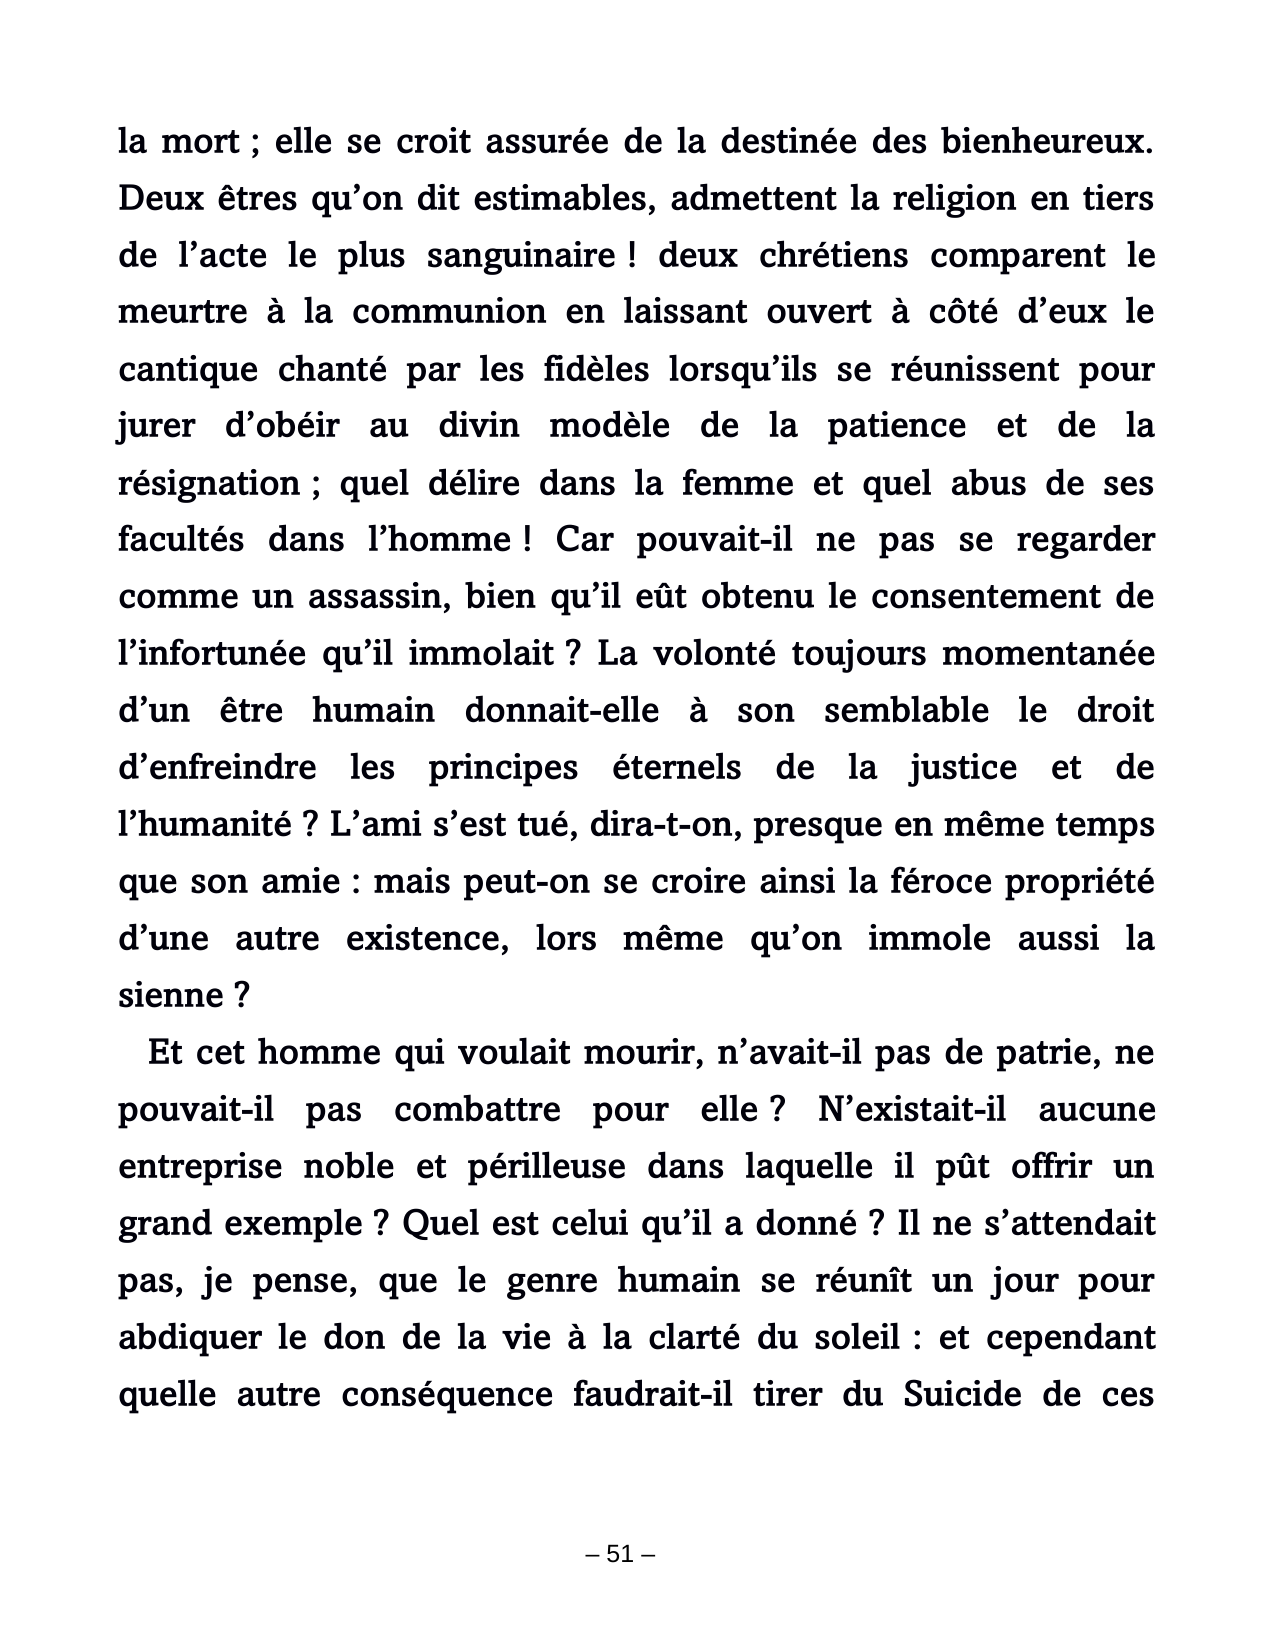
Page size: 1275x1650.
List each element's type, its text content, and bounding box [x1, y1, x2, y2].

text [118, 1030, 1157, 1416]
text Quoi ! cette femme se confie assez dans l’action qu’elle commet pour écrire en mourant : qu’elle veillera du haut des cieux sur sa fille. Et tandis que le juste tremble souvent au lit de la mort ; elle se croit assurée de la destinée des bienheureux. Deux êtres qu’on dit estimables, admettent la religion en tiers de l’acte le plus sanguinaire ! deux chrétiens comparent le meurtre à la communion en laissant ouvert à côté d’eux le cantique chanté par les fidèles lorsqu’ils se réunissent pour jurer d’obéir au divin modèle de la patience et de la résignation ; quel délire dans la femme et quel abus de ses facultés dans l’homme ! Car pouvait-il ne pas se regarder comme un assassin, bien qu’il eût obtenu le consentement de l’infortunée qu’il immolait ? La volonté toujours momentanée d’un être humain donnait-elle à son semblable le droit d’enfreindre les principes éternels de la justice et de l’humanité ? L’ami s’est tué, dira-t-on, presque en même temps que son amie : mais peut-on se croire ainsi la féroce propriété d’une autre existence, lors même qu’on immole aussi la sienne ? [118, 118, 1157, 1017]
